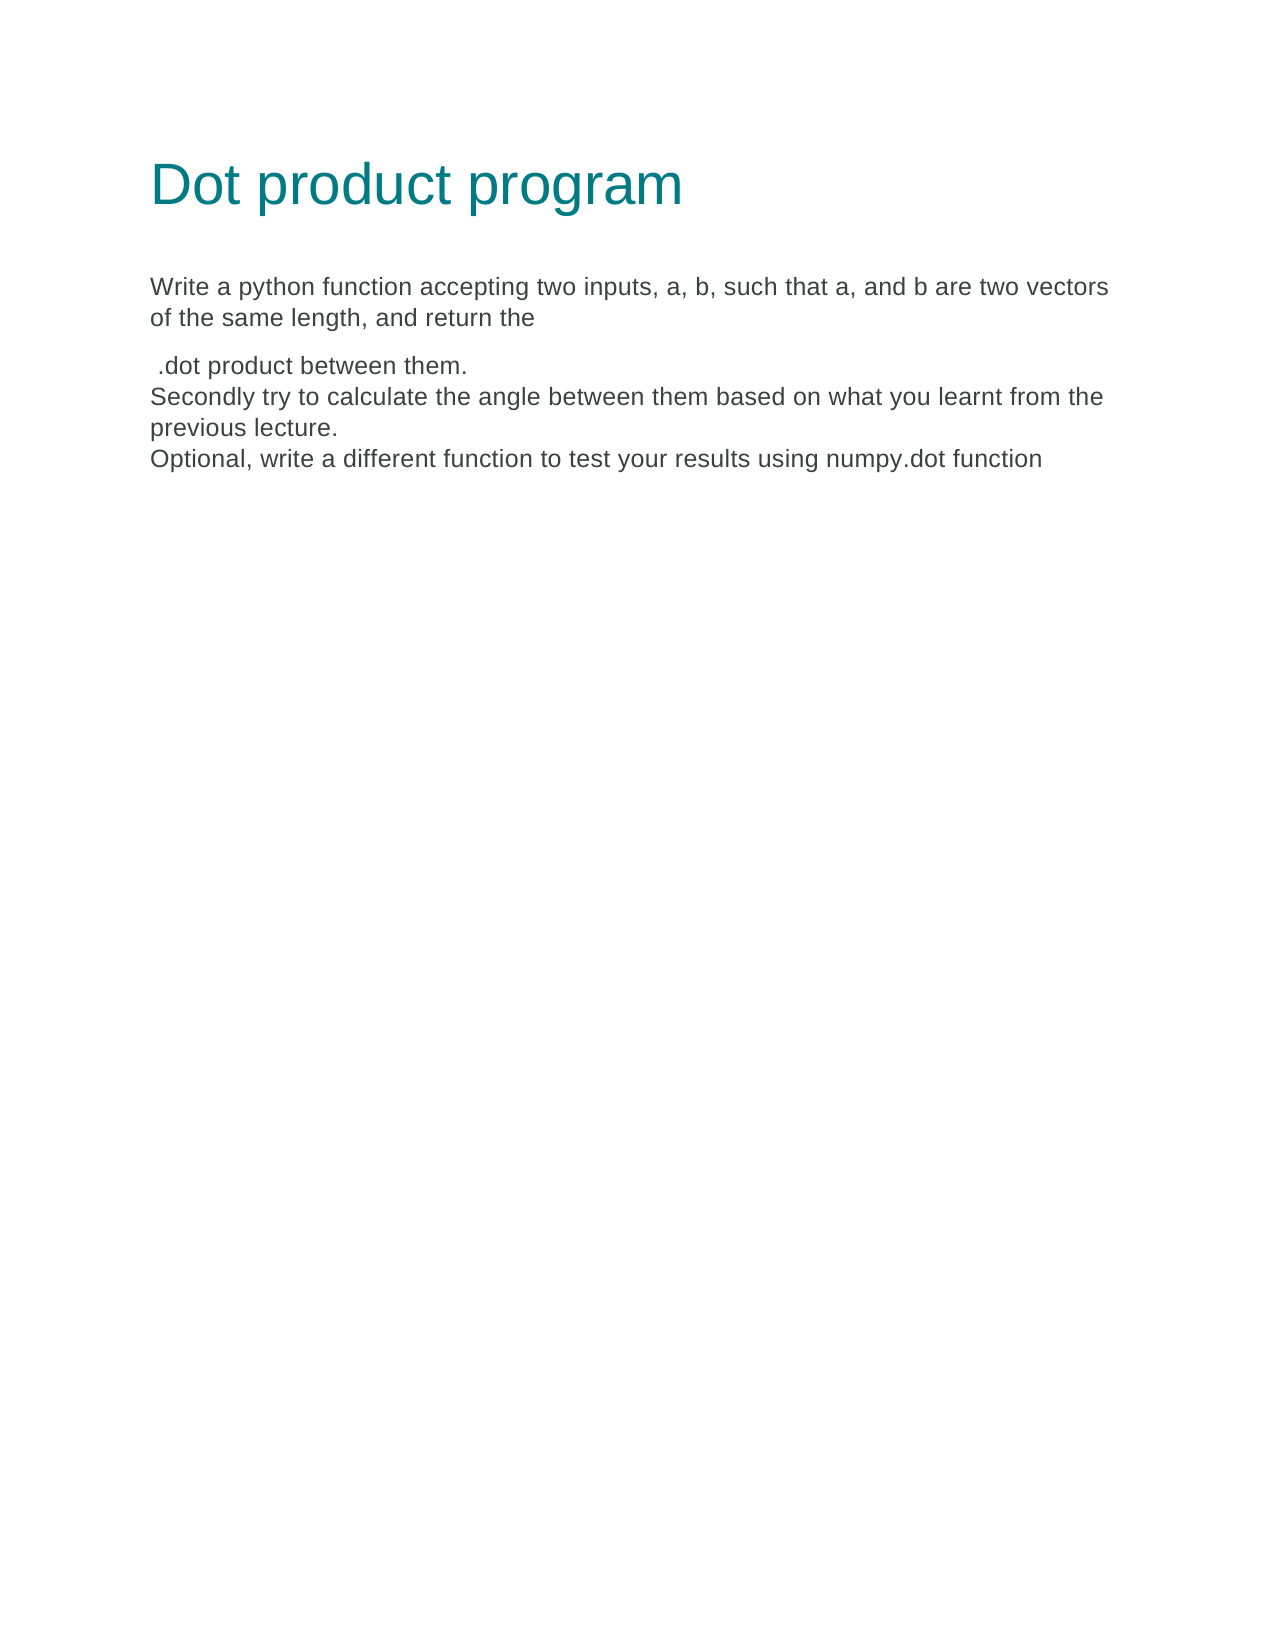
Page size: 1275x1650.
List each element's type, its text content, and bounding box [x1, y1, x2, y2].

text .dot product between them. Secondly try to calculate the angle between them based on what you learnt from the previous lecture. Optional, write a different function to test your results using numpy.dot function [150, 351, 1125, 473]
text Dot product program‏ [150, 150, 1125, 217]
text Write a python function accepting two inputs, a, b, such that a, and b are two vectors of the same length, and return the [150, 272, 1125, 332]
